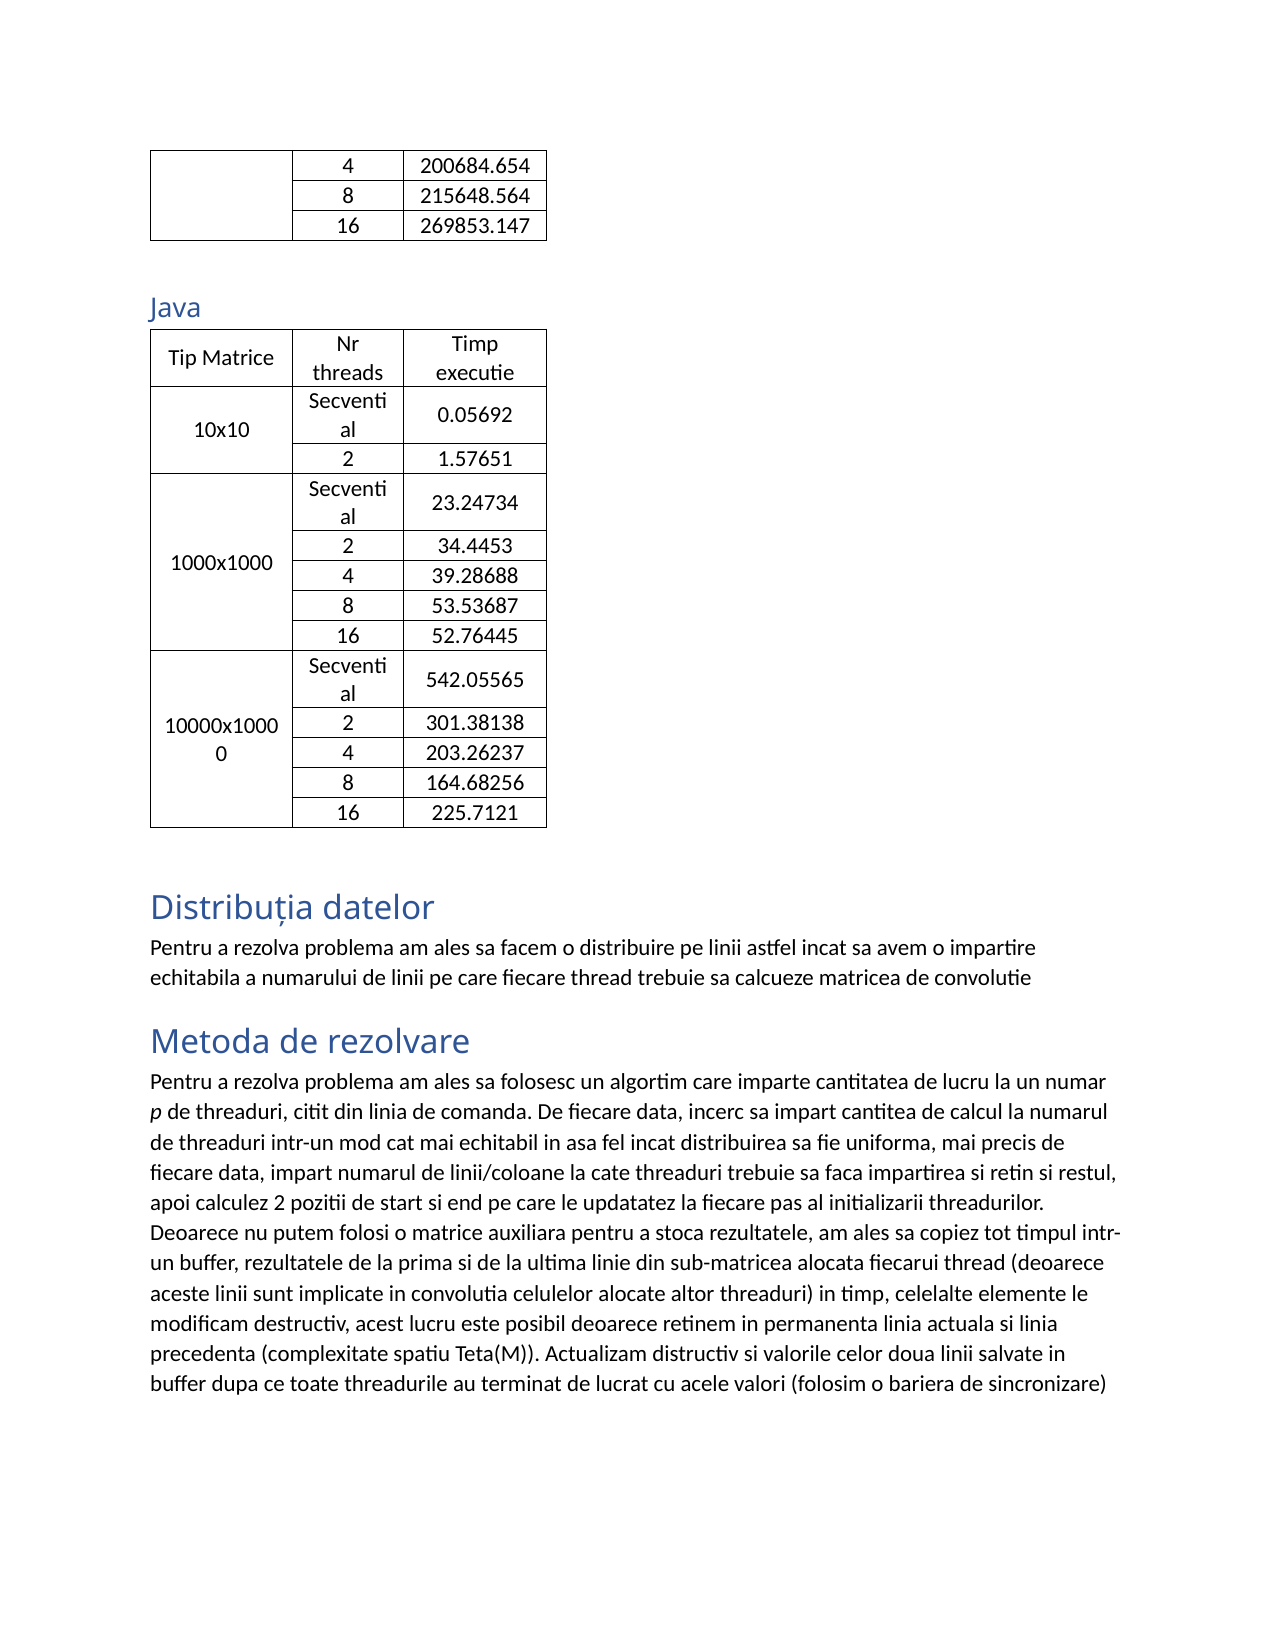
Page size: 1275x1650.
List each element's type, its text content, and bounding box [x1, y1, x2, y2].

table_header Nr threads [293, 330, 403, 386]
table_cell 8 [293, 768, 403, 797]
subtitle Metoda de rezolvare [150, 1018, 1125, 1064]
table_cell 34.4453 [404, 531, 546, 560]
table_cell 2 [293, 444, 403, 473]
text Pentru a rezolva problema am ales sa folosesc un algortim care imparte cantitatea de lucru la un numar p de threaduri, citit din linia de comanda. De fiecare data, incerc sa impart cantitea de calcul la numarul de threaduri intr-un mod cat mai echitabil in asa fel incat distribuirea sa fie uniforma, mai precis de fiecare data, impart numarul de linii/coloane la cate threaduri trebuie sa faca impartirea si retin si restul, apoi calculez 2 pozitii de start si end pe care le updatatez la fiecare pas al initializarii threadurilor. Deoarece nu putem folosi o matrice auxiliara pentru a stoca rezultatele, am ales sa copiez tot timpul intr-un buffer, rezultatele de la prima si de la ultima linie din sub-matricea alocata fiecarui thread (deoarece aceste linii sunt implicate in convolutia celulelor alocate altor threaduri) in timp, celelalte elemente le modificam destructiv, acest lucru este posibil deoarece retinem in permanenta linia actuala si linia precedenta (complexitate spatiu Teta(M)). Actualizam distructiv si valorile celor doua linii salvate in buffer dupa ce toate threadurile au terminat de lucrat cu acele valori (folosim o bariera de sincronizare) [150, 1067, 1125, 1397]
table_cell 10x10 [151, 387, 292, 473]
table_cell 10000x10000 [151, 651, 292, 827]
table_cell 215648.564 [404, 181, 546, 210]
table_cell 1000x1000 [151, 474, 292, 650]
table_cell 200684.654 [404, 151, 546, 180]
table_cell 2 [293, 708, 403, 737]
table_cell 164.68256 [404, 768, 546, 797]
table_cell 16 [293, 211, 403, 240]
table_cell Secvential [293, 387, 403, 443]
table_header Timp executie [404, 330, 546, 386]
table_cell 269853.147 [404, 211, 546, 240]
table_cell 225.7121 [404, 798, 546, 827]
table_cell 16 [293, 621, 403, 650]
subtitle Java [150, 289, 1125, 326]
table_cell 301.38138 [404, 708, 546, 737]
table_header Tip Matrice [151, 330, 292, 386]
table_cell 1.57651 [404, 444, 546, 473]
table_cell 23.24734 [404, 474, 546, 530]
table_cell 2 [293, 531, 403, 560]
table_cell 203.26237 [404, 738, 546, 767]
table_cell 4 [293, 561, 403, 590]
table_cell 53.53687 [404, 591, 546, 620]
table_cell 52.76445 [404, 621, 546, 650]
table_cell 0.05692 [404, 387, 546, 443]
table_cell 8 [293, 181, 403, 210]
table_cell Secvential [293, 651, 403, 707]
table_cell 8 [293, 591, 403, 620]
table_cell 39.28688 [404, 561, 546, 590]
table_cell 16 [293, 798, 403, 827]
table_cell 4 [293, 738, 403, 767]
table_cell 542.05565 [404, 651, 546, 707]
subtitle Distribuția datelor [150, 884, 1125, 929]
table_cell Secvential [293, 474, 403, 530]
table_cell 4 [293, 151, 403, 180]
text Pentru a rezolva problema am ales sa facem o distribuire pe linii astfel incat sa avem o impartire echitabila a numarului de linii pe care fiecare thread trebuie sa calcueze matricea de convolutie [150, 933, 1125, 991]
